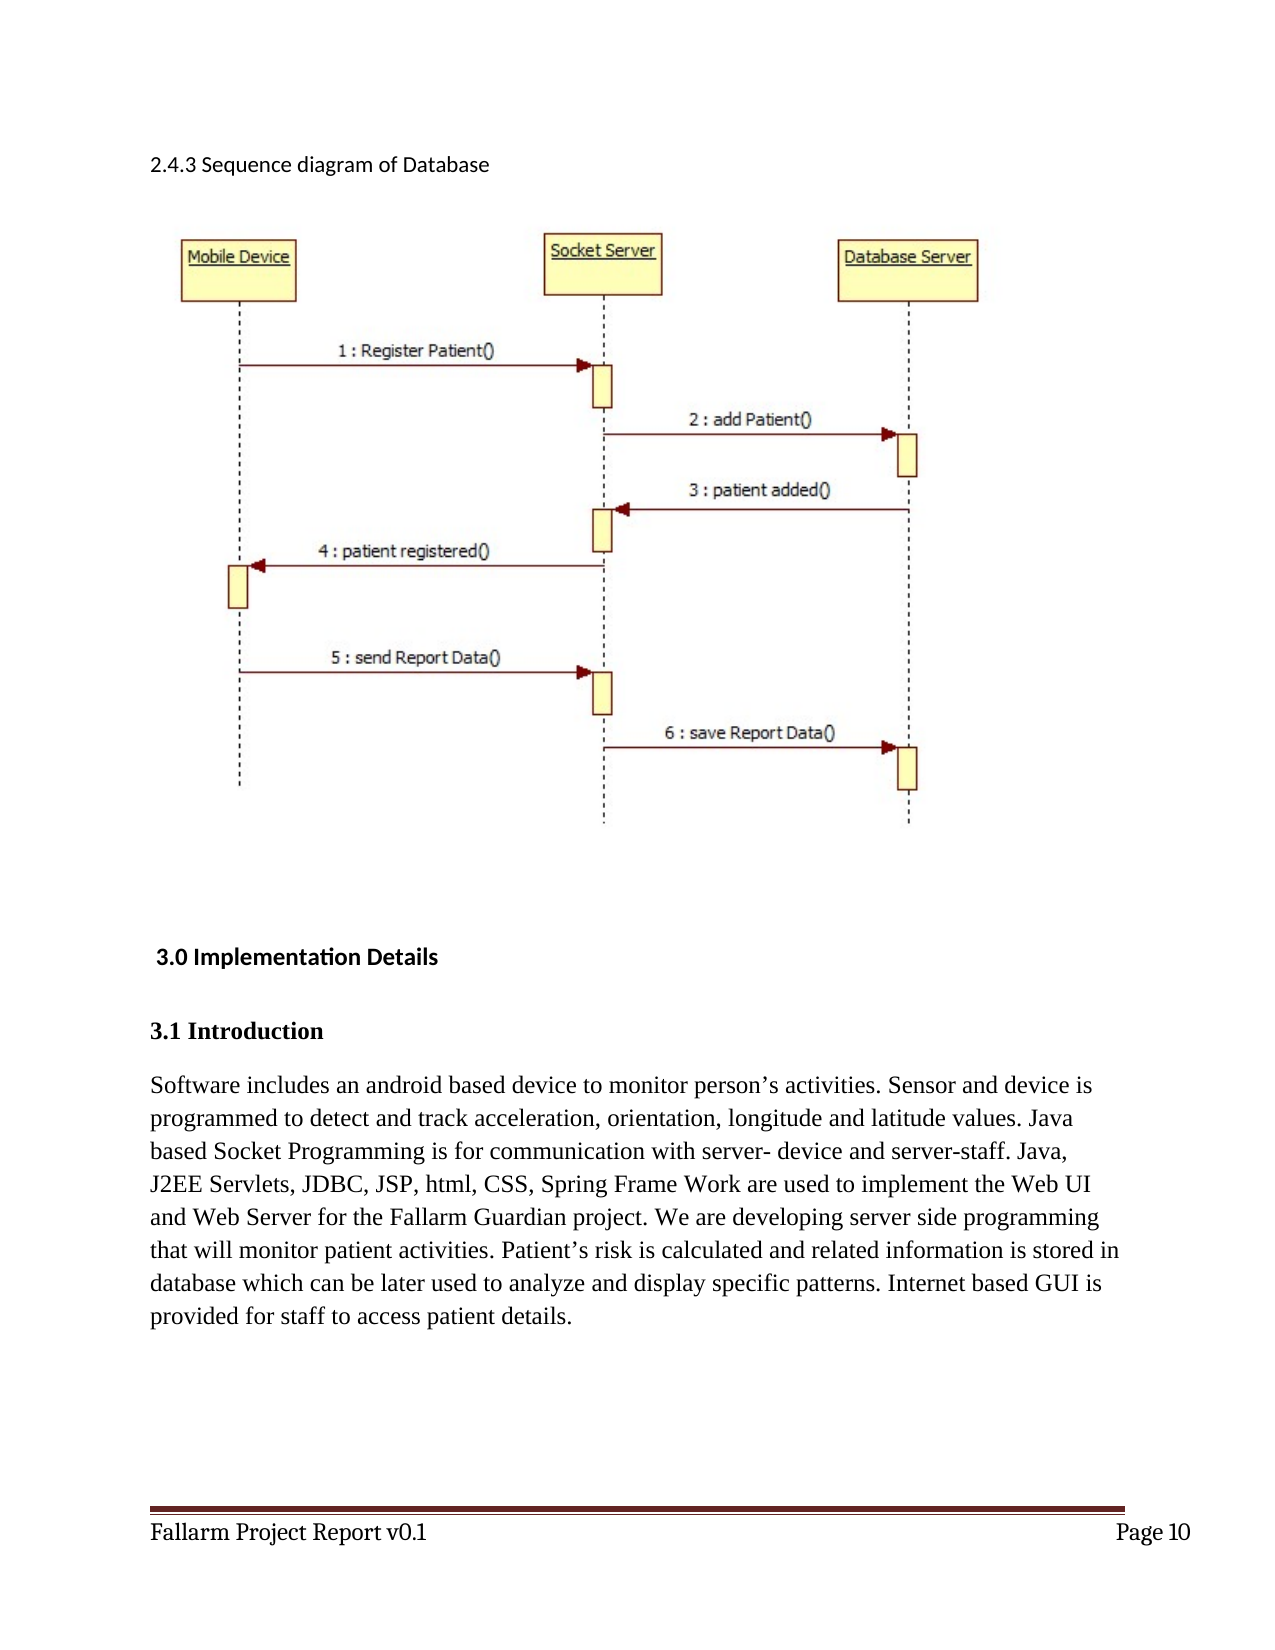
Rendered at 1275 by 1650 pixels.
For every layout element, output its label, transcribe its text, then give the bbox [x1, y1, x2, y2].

text 2.4.3 Sequence diagram of Database [150, 150, 1125, 178]
picture [150, 203, 1010, 855]
subtitle 3.0 Implementation Details [150, 941, 1125, 971]
text Software includes an android based device to monitor person’s activities. Sensor and device is programmed to detect and track acceleration, orientation, longitude and latitude values. Java based Socket Programming is for communication with server- device and server-staff. Java, J2EE Servlets, JDBC, JSP, html, CSS, Spring Frame Work are used to implement the Web UI and Web Server for the Fallarm Guardian project. We are developing server side programming that will monitor patient activities. Patient’s risk is calculated and related information is stored in database which can be later used to analyze and display specific patterns. Internet based GUI is provided for staff to access patient details. [150, 1070, 1125, 1330]
text 3.1 Introduction [150, 1016, 1125, 1044]
